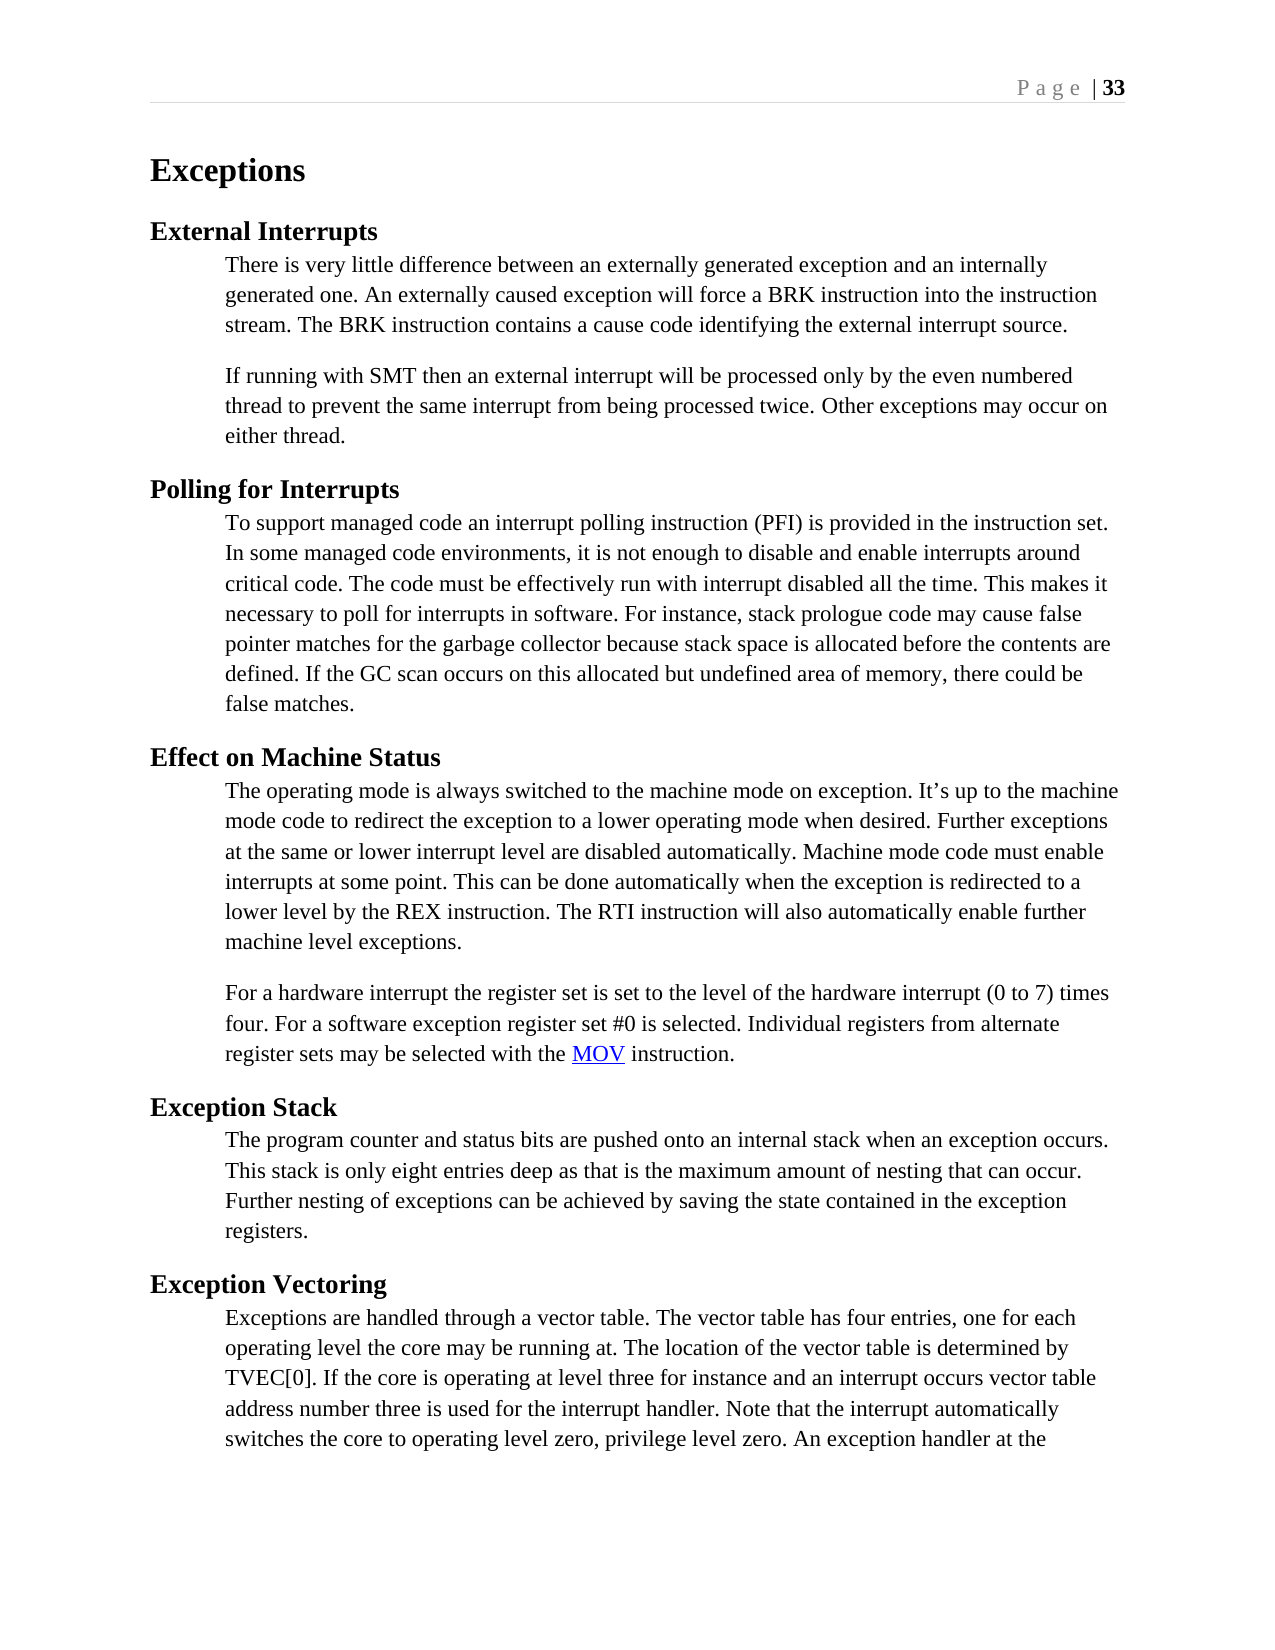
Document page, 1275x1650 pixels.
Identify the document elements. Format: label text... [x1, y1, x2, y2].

subtitle Exceptions [150, 150, 1125, 188]
subtitle Polling for Interrupts [150, 473, 1125, 505]
text The operating mode is always switched to the machine mode on exception. It’s up to the machine mode code to redirect the exception to a lower operating mode when desired. Further exceptions at the same or lower interrupt level are disabled automatically. Machine mode code must enable interrupts at some point. This can be done automatically when the exception is redirected to a lower level by the REX instruction. The RTI instruction will also automatically enable further machine level exceptions. [225, 777, 1125, 955]
subtitle External Interrupts [150, 215, 1125, 246]
subtitle Effect on Machine Status [150, 742, 1125, 773]
text If running with SMT then an external interrupt will be processed only by the even numbered thread to prevent the same interrupt from being processed twice. Other exceptions may occur on either thread. [225, 362, 1125, 449]
subtitle Exception Vectoring [150, 1268, 1125, 1299]
subtitle Exception Stack [150, 1091, 1125, 1122]
text The program counter and status bits are pushed onto an internal stack when an exception occurs. This stack is only eight entries deep as that is the maximum amount of nesting that can occur. Further nesting of exceptions can be achieved by saving the state contained in the exception registers. [225, 1127, 1125, 1243]
text For a hardware interrupt the register set is set to the level of the hardware interrupt (0 to 7) times four. For a software exception register set #0 is selected. Individual registers from alternate register sets may be selected with the MOV instruction. [225, 979, 1125, 1066]
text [225, 1304, 1125, 1451]
text There is very little difference between an externally generated exception and an internally generated one. An externally caused exception will force a BRK instruction into the instruction stream. The BRK instruction contains a cause code identifying the external interrupt source. [225, 251, 1125, 337]
text To support managed code an interrupt polling instruction (PFI) is provided in the instruction set. In some managed code environments, it is not enough to disable and enable interrupts around critical code. The code must be effectively run with interrupt disabled all the time. This makes it necessary to poll for interrupts in software. For instance, stack prologue code may cause false pointer matches for the garbage collector because stack space is allocated before the contents are defined. If the GC scan occurs on this allocated but undefined area of memory, there could be false matches. [225, 509, 1125, 717]
